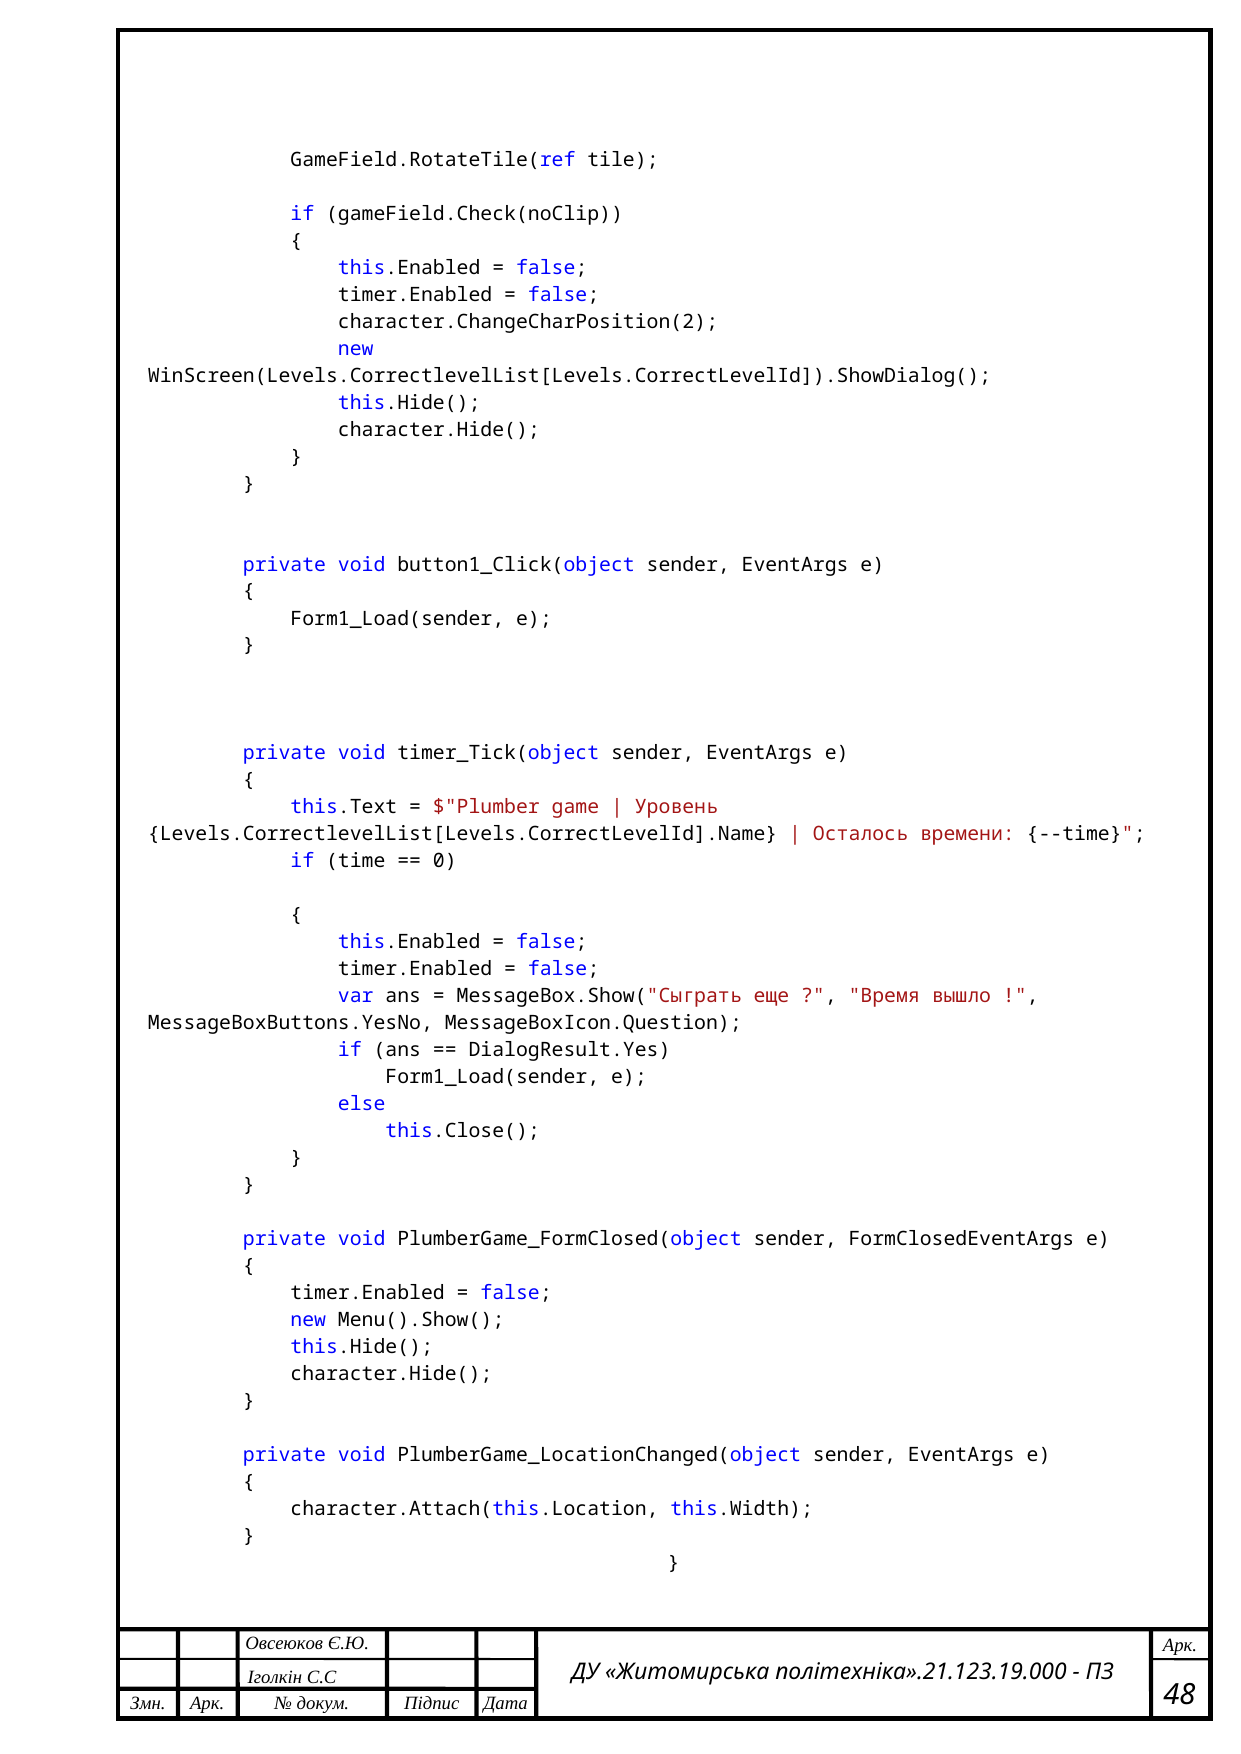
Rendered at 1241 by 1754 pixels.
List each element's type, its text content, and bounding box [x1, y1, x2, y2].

text character.Attach(this.Location, this.Width); [148, 1494, 1152, 1521]
text } [148, 1548, 1152, 1575]
text if (ans == DialogResult.Yes) [148, 1035, 1152, 1062]
text } [148, 1143, 1152, 1170]
text private void timer_Tick(object sender, EventArgs e) [148, 739, 1152, 766]
text { [148, 766, 1152, 793]
text { [148, 1251, 1152, 1278]
text } [148, 1170, 1152, 1197]
text Form1_Load(sender, e); [148, 604, 1152, 631]
text } [148, 631, 1152, 658]
text this.Hide(); [148, 1332, 1152, 1359]
text this.Text = $"Plumber game | Уровень {Levels.CorrectlevelList[Levels.CorrectLevelId].Name} | Осталось времени: {--time}"; [148, 793, 1152, 847]
text new WinScreen(Levels.CorrectlevelList[Levels.CorrectLevelId]).ShowDialog(); [148, 334, 1152, 388]
text } [148, 442, 1152, 469]
text } [148, 1521, 1152, 1548]
text } [148, 1386, 1152, 1413]
text this.Enabled = false; [148, 927, 1152, 954]
text var ans = MessageBox.Show("Сыграть еще ?", "Время вышло !", MessageBoxButtons.YesNo, MessageBoxIcon.Question); [148, 981, 1152, 1035]
text private void PlumberGame_FormClosed(object sender, FormClosedEventArgs e) [148, 1224, 1152, 1251]
text { [148, 577, 1152, 604]
text character.ChangeCharPosition(2); [148, 307, 1152, 334]
text { [148, 1467, 1152, 1494]
text this.Close(); [148, 1116, 1152, 1143]
text timer.Enabled = false; [148, 954, 1152, 981]
text character.Hide(); [148, 1359, 1152, 1386]
text character.Hide(); [148, 415, 1152, 442]
text { [148, 226, 1152, 253]
text if (gameField.Check(noClip)) [148, 199, 1152, 226]
text private void PlumberGame_LocationChanged(object sender, EventArgs e) [148, 1440, 1152, 1467]
text timer.Enabled = false; [148, 1278, 1152, 1305]
text this.Hide(); [148, 388, 1152, 415]
text GameField.RotateTile(ref tile); [148, 145, 1152, 172]
text if (time == 0) [148, 847, 1152, 873]
text private void button1_Click(object sender, EventArgs e) [148, 550, 1152, 577]
text new Menu().Show(); [148, 1305, 1152, 1332]
text } [148, 469, 1152, 496]
text else [148, 1089, 1152, 1116]
text { [148, 901, 1152, 927]
text Form1_Load(sender, e); [148, 1062, 1152, 1089]
text this.Enabled = false; [148, 253, 1152, 280]
text timer.Enabled = false; [148, 280, 1152, 307]
